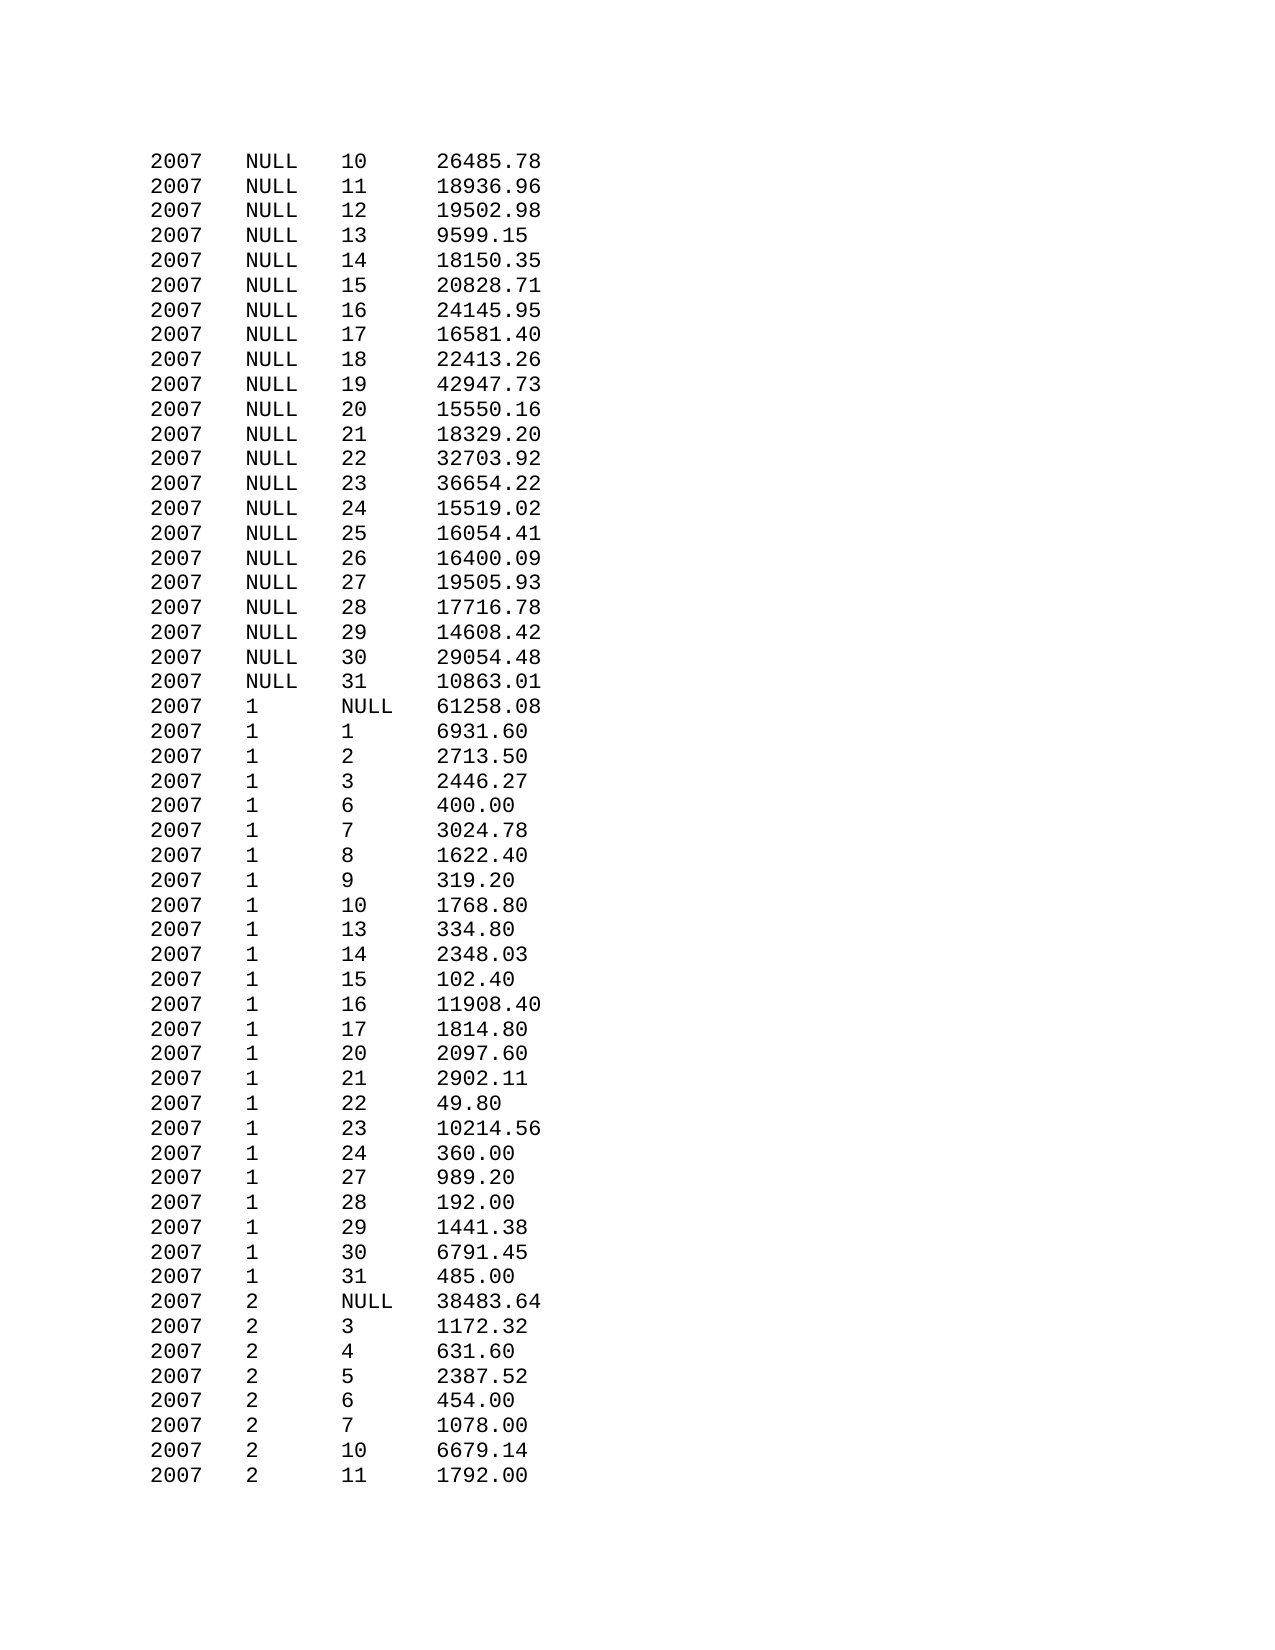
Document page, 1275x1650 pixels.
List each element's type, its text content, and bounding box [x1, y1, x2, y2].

text 2007 1 2 2713.50 [150, 745, 1125, 770]
text 2007 1 24 360.00 [150, 1142, 1125, 1166]
text 2007 2 10 6679.14 [150, 1439, 1125, 1464]
text 2007 1 15 102.40 [150, 968, 1125, 993]
text 2007 NULL 25 16054.41 [150, 522, 1125, 547]
text 2007 1 8 1622.40 [150, 844, 1125, 869]
text 2007 NULL 19 42947.73 [150, 373, 1125, 398]
text 2007 1 31 485.00 [150, 1266, 1125, 1290]
text 2007 NULL 22 32703.92 [150, 447, 1125, 472]
text 2007 NULL 13 9599.15 [150, 224, 1125, 249]
text 2007 1 17 1814.80 [150, 1018, 1125, 1042]
text 2007 1 28 192.00 [150, 1191, 1125, 1216]
text 2007 NULL 31 10863.01 [150, 671, 1125, 695]
text 2007 NULL 17 16581.40 [150, 323, 1125, 348]
text 2007 NULL 10 26485.78 [150, 150, 1125, 175]
text 2007 NULL 24 15519.02 [150, 497, 1125, 522]
text 2007 2 3 1172.32 [150, 1315, 1125, 1340]
text 2007 NULL 20 15550.16 [150, 398, 1125, 423]
text 2007 NULL 11 18936.96 [150, 175, 1125, 199]
text 2007 1 14 2348.03 [150, 943, 1125, 968]
text 2007 NULL 23 36654.22 [150, 472, 1125, 497]
text 2007 2 5 2387.52 [150, 1365, 1125, 1389]
text 2007 1 10 1768.80 [150, 894, 1125, 918]
text 2007 1 21 2902.11 [150, 1067, 1125, 1092]
text 2007 1 30 6791.45 [150, 1241, 1125, 1266]
text 2007 NULL 14 18150.35 [150, 249, 1125, 274]
text 2007 1 7 3024.78 [150, 819, 1125, 844]
text 2007 NULL 18 22413.26 [150, 348, 1125, 373]
text 2007 NULL 12 19502.98 [150, 199, 1125, 224]
text 2007 NULL 30 29054.48 [150, 646, 1125, 671]
text 2007 2 4 631.60 [150, 1340, 1125, 1365]
text 2007 NULL 27 19505.93 [150, 571, 1125, 596]
text 2007 2 7 1078.00 [150, 1414, 1125, 1439]
text 2007 1 27 989.20 [150, 1166, 1125, 1191]
text 2007 1 13 334.80 [150, 918, 1125, 943]
text 2007 NULL 16 24145.95 [150, 299, 1125, 323]
text 2007 1 NULL 61258.08 [150, 695, 1125, 720]
text 2007 1 3 2446.27 [150, 770, 1125, 794]
text 2007 2 11 1792.00 [150, 1464, 1125, 1489]
text 2007 1 9 319.20 [150, 869, 1125, 894]
text 2007 2 6 454.00 [150, 1389, 1125, 1414]
text 2007 1 16 11908.40 [150, 993, 1125, 1018]
text 2007 NULL 15 20828.71 [150, 274, 1125, 299]
text 2007 1 1 6931.60 [150, 720, 1125, 745]
text 2007 NULL 29 14608.42 [150, 621, 1125, 646]
text 2007 1 6 400.00 [150, 794, 1125, 819]
text 2007 1 22 49.80 [150, 1092, 1125, 1117]
text 2007 1 23 10214.56 [150, 1117, 1125, 1142]
text 2007 NULL 28 17716.78 [150, 596, 1125, 621]
text 2007 1 29 1441.38 [150, 1216, 1125, 1241]
text 2007 NULL 21 18329.20 [150, 423, 1125, 447]
text 2007 NULL 26 16400.09 [150, 547, 1125, 571]
text 2007 2 NULL 38483.64 [150, 1290, 1125, 1315]
text 2007 1 20 2097.60 [150, 1042, 1125, 1067]
